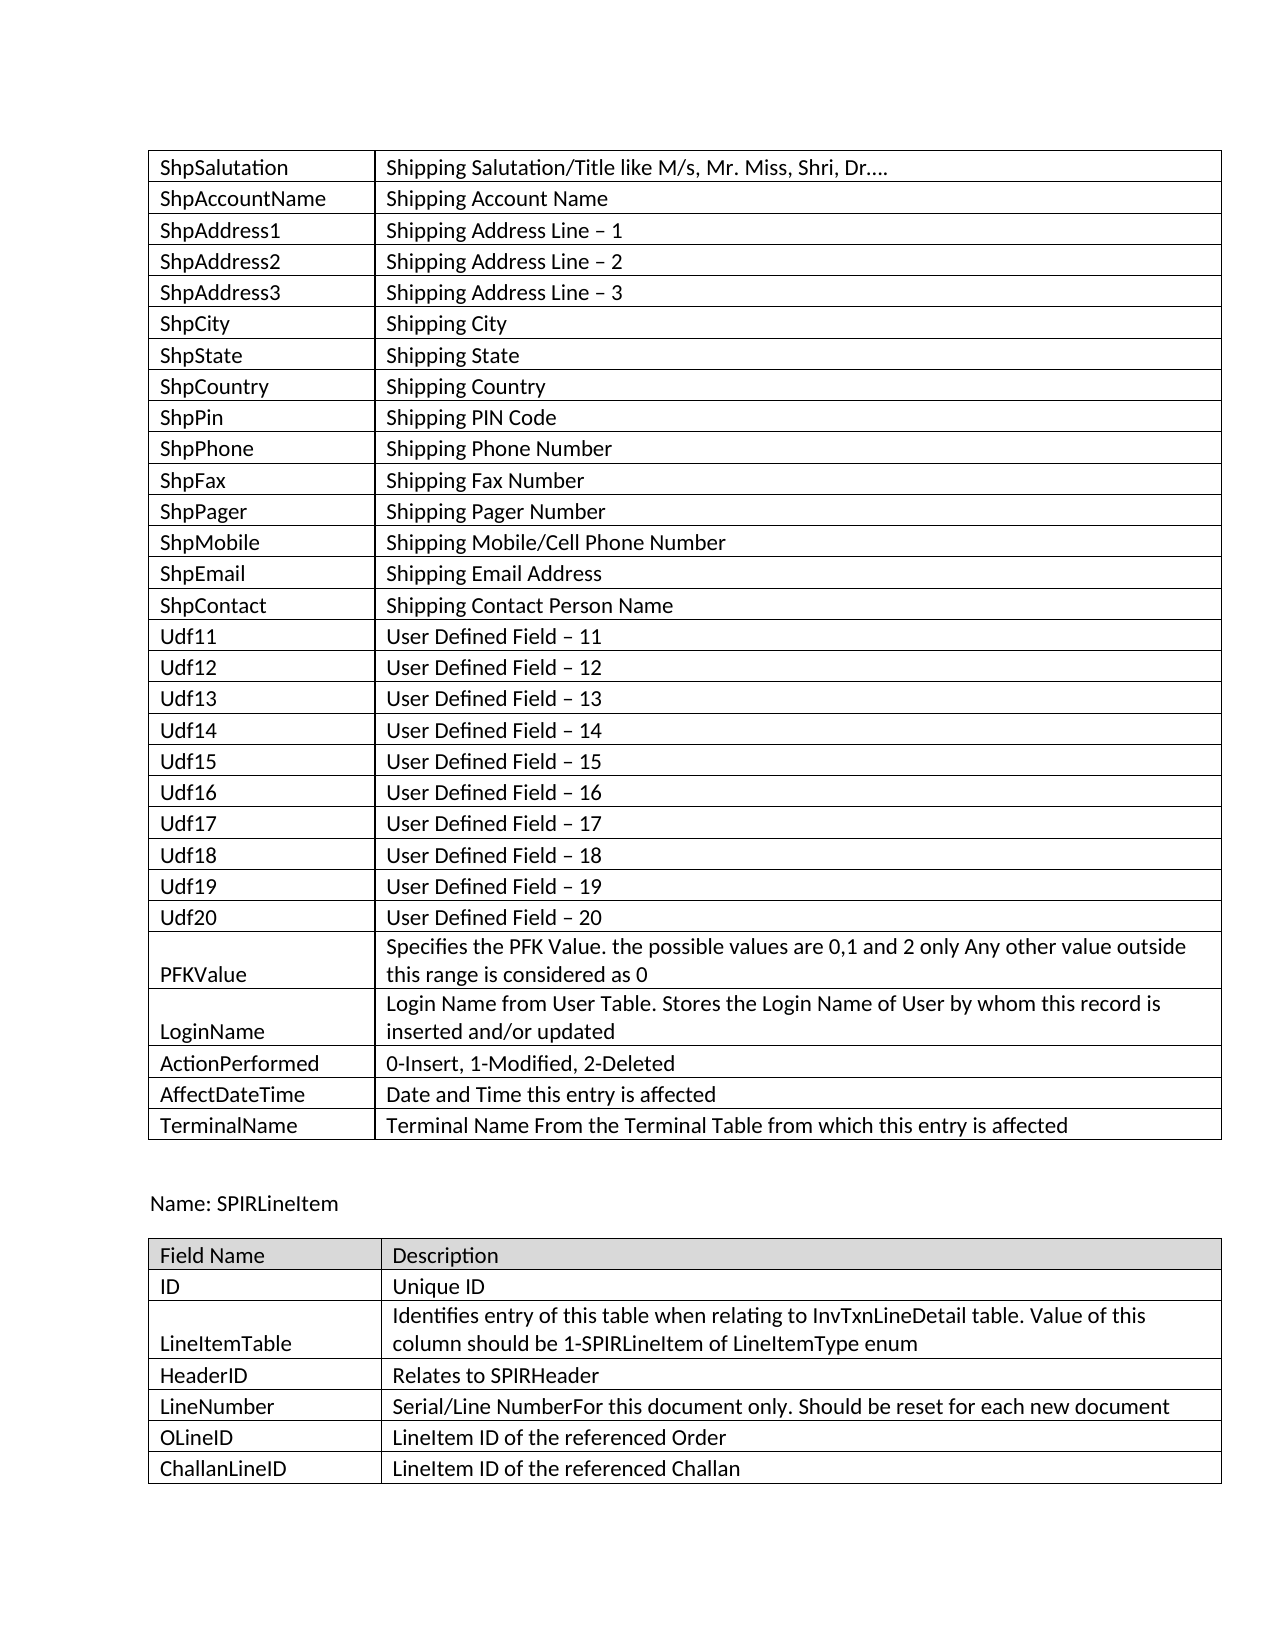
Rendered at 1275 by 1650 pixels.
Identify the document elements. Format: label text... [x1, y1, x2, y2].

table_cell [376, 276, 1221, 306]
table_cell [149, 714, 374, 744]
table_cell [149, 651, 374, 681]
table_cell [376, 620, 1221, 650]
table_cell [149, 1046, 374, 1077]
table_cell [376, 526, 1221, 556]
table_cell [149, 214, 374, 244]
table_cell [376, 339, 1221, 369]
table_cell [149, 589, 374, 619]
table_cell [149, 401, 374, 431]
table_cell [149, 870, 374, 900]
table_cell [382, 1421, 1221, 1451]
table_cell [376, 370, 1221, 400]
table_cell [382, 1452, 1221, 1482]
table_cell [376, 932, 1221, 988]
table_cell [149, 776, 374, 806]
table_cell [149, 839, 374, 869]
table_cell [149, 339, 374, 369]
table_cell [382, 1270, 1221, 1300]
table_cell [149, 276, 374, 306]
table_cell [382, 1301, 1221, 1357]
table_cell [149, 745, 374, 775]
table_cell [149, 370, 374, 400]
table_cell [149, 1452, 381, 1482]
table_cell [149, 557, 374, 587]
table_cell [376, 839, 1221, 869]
text Name: SPIRLineItem [150, 1189, 1125, 1217]
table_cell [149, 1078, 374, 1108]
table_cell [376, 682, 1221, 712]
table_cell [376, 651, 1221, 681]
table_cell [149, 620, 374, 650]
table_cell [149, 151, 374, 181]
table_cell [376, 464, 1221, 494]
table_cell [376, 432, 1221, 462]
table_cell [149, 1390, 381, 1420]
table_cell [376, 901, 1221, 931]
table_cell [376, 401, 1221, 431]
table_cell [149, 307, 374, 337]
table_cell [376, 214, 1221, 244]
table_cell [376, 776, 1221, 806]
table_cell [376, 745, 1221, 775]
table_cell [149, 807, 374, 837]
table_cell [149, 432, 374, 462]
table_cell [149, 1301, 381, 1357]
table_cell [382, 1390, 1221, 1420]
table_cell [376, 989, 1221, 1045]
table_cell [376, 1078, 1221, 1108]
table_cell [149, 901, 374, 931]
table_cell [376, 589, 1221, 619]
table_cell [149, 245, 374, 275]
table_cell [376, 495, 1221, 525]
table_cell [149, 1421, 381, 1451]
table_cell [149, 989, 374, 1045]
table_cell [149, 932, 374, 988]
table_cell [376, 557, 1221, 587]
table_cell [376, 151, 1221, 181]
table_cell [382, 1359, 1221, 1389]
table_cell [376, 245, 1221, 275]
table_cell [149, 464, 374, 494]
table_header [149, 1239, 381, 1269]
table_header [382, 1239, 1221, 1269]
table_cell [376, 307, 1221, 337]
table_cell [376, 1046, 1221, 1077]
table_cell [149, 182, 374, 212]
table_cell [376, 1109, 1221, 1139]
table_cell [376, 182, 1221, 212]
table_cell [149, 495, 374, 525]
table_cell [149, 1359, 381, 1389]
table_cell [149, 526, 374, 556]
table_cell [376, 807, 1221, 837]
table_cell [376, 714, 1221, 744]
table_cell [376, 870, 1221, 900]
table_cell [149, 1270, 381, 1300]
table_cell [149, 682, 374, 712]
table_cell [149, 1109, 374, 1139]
